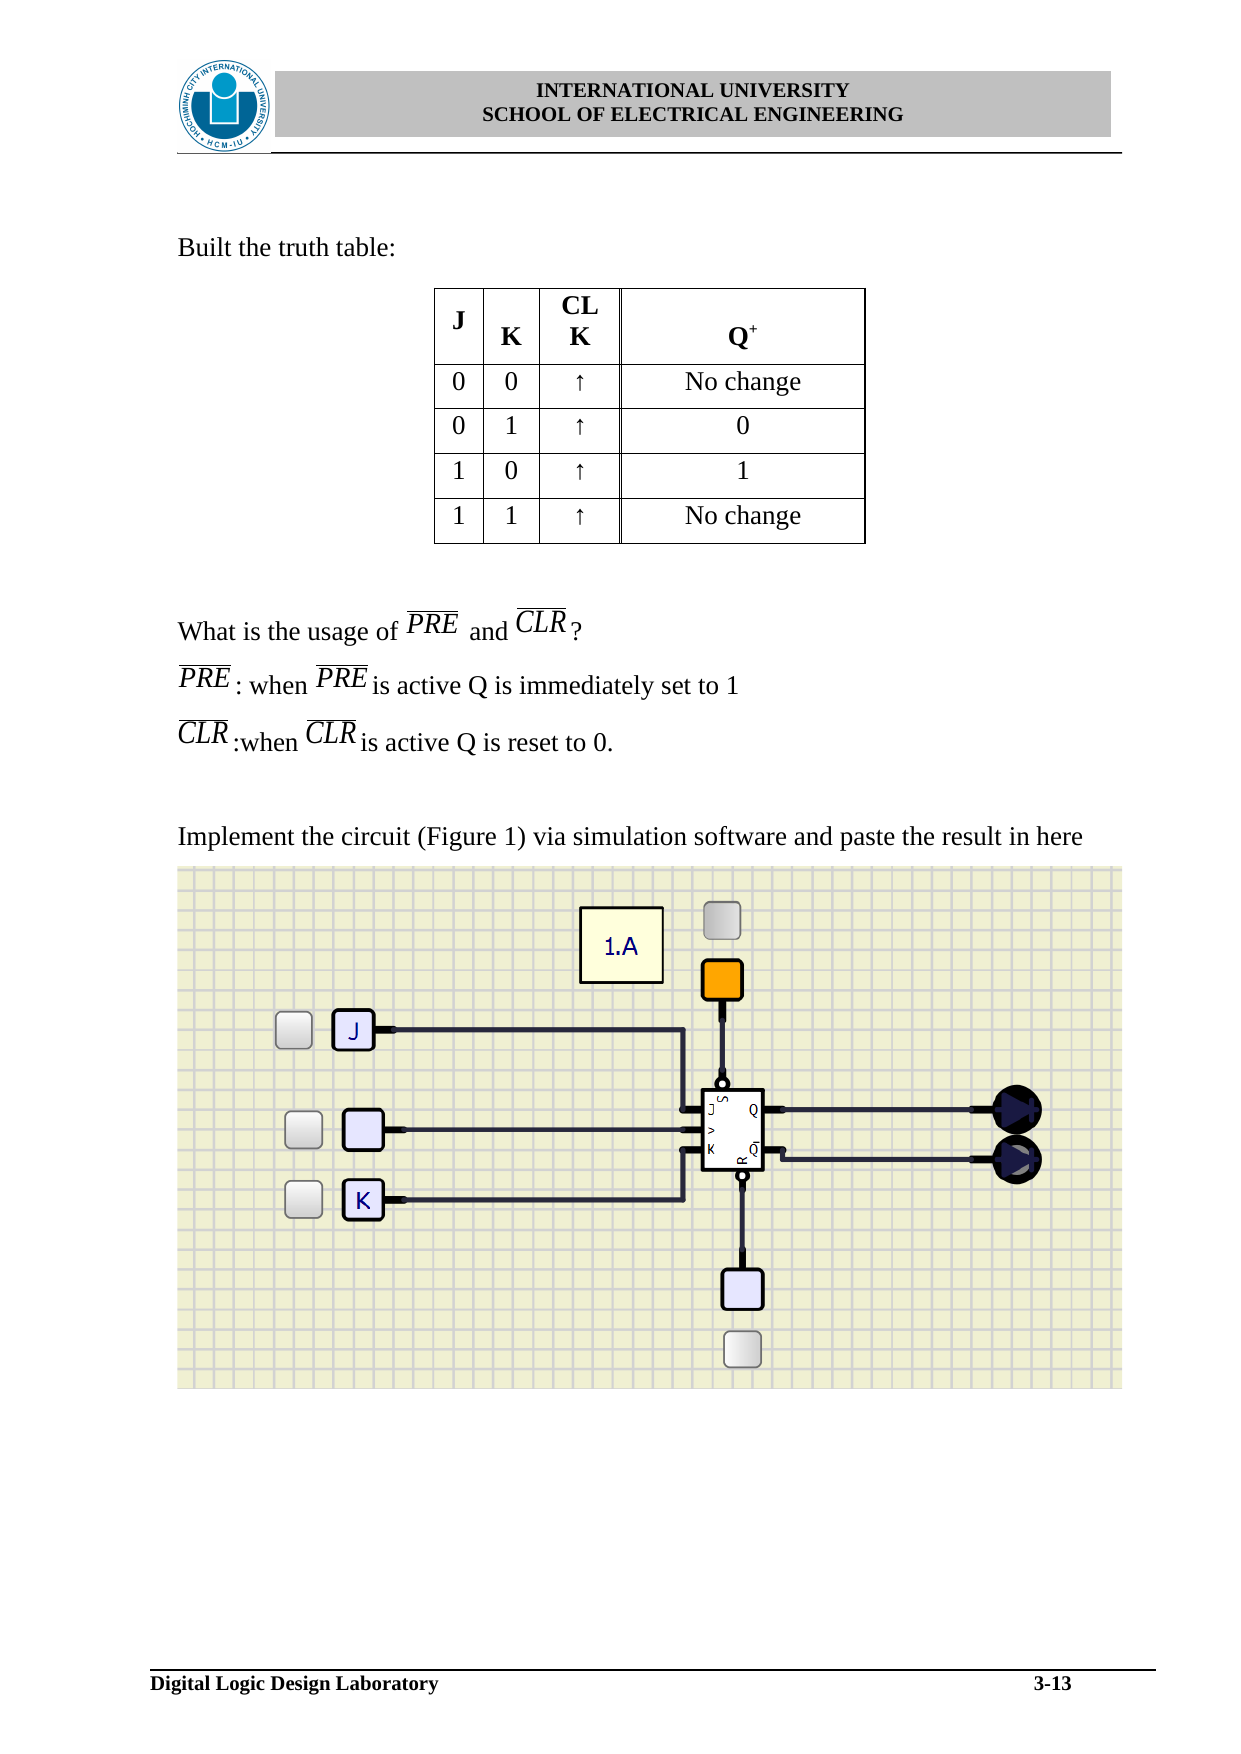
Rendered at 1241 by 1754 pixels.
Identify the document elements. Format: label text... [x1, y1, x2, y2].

table_header Q+ [622, 289, 864, 363]
picture [177, 866, 1123, 1389]
table_cell 1 [435, 499, 483, 543]
table_cell No change [622, 499, 864, 543]
table_cell ↑ [540, 365, 619, 408]
text Built the truth table: [177, 231, 1122, 262]
table_cell ↑ [540, 409, 619, 453]
table_cell ↑ [540, 454, 619, 498]
text :when is active Q is reset to 0. [177, 715, 1122, 757]
table_cell 0 [622, 409, 864, 453]
table_cell 0 [435, 409, 483, 453]
picture [177, 59, 271, 153]
table_cell 1 [484, 499, 539, 543]
table_cell 0 [484, 365, 539, 408]
table_header K [484, 289, 539, 363]
text What is the usage of and ? [177, 604, 1122, 646]
table_cell No change [622, 365, 864, 408]
table_cell 1 [484, 409, 539, 453]
text Implement the circuit (Figure 1) via simulation software and paste the result in here [177, 820, 1122, 851]
table_cell ↑ [540, 499, 619, 543]
table_cell 1 [622, 454, 864, 498]
table_cell 0 [484, 454, 539, 498]
text : when is active Q is immediately set to 1 [177, 662, 1122, 700]
table_header J [435, 289, 483, 363]
table_cell 0 [435, 365, 483, 408]
table_cell 1 [435, 454, 483, 498]
table_header CLK [540, 289, 619, 363]
